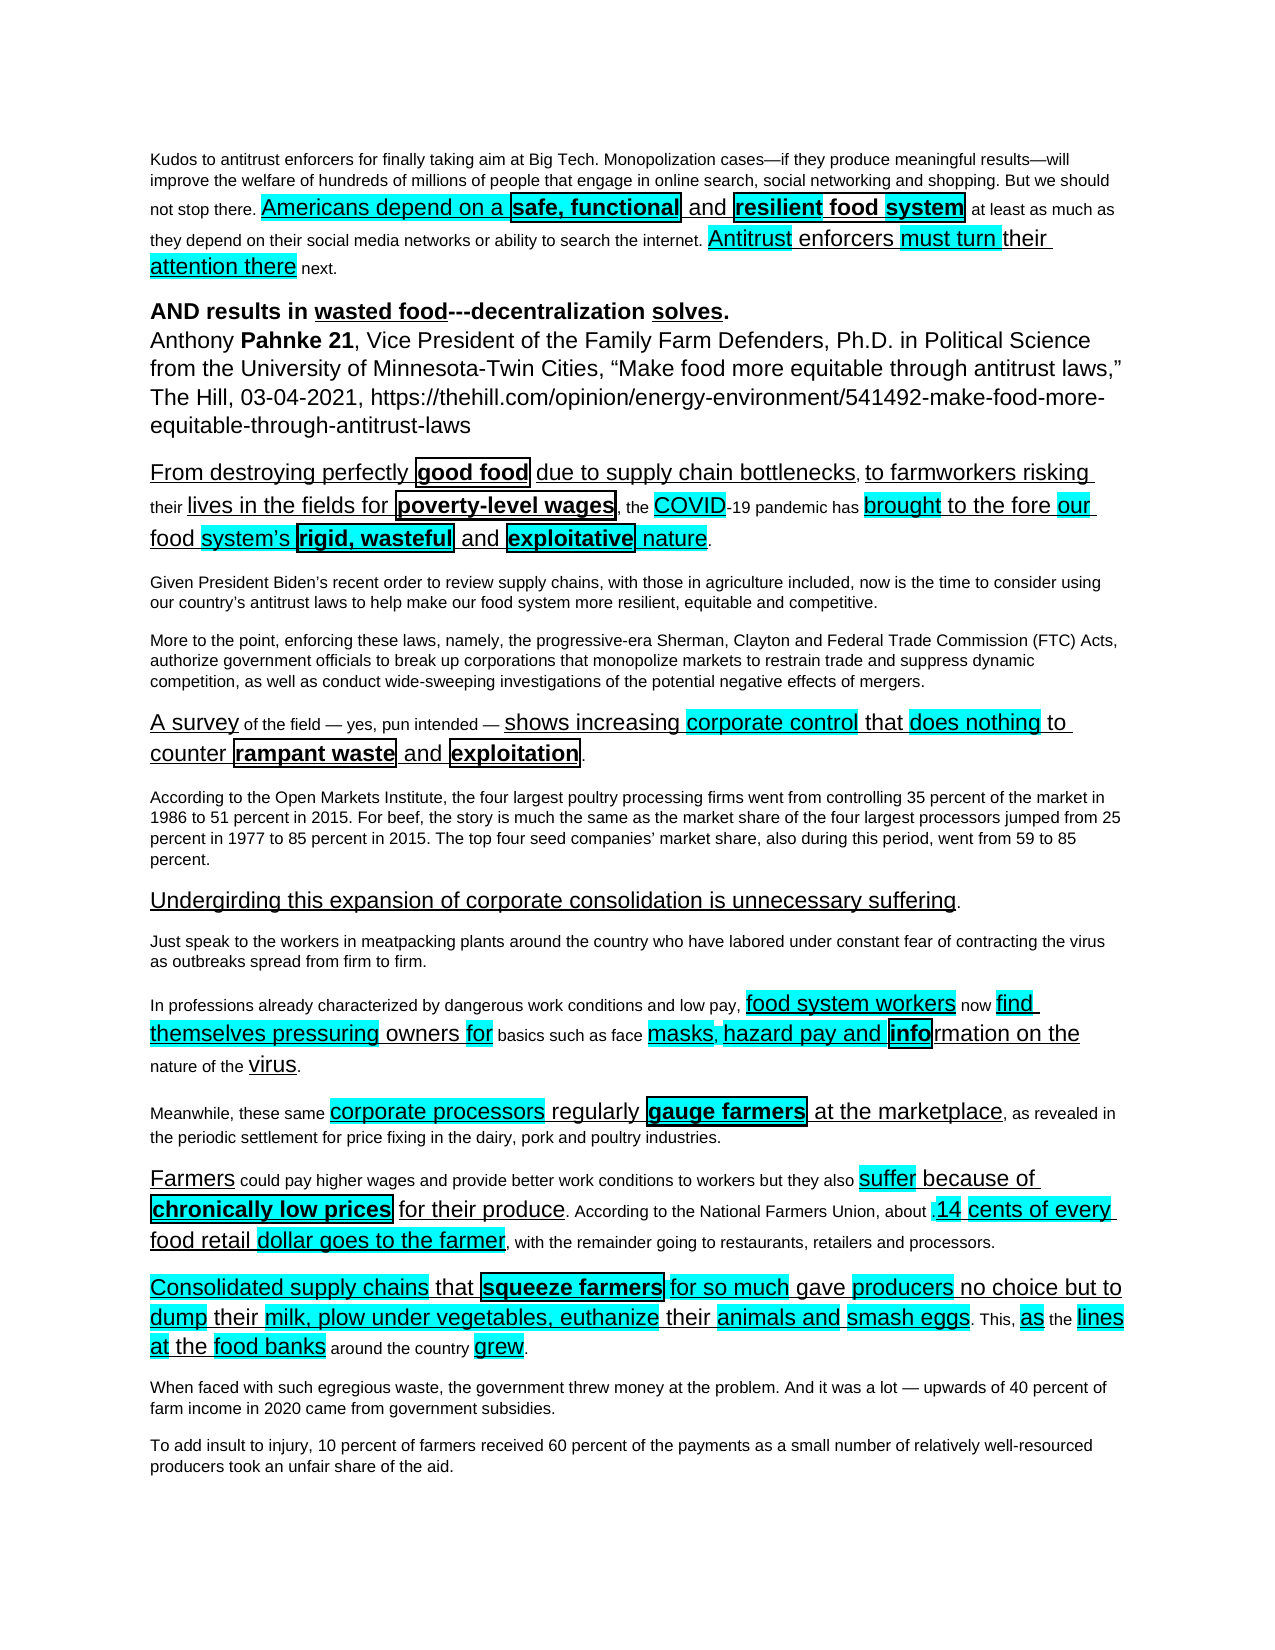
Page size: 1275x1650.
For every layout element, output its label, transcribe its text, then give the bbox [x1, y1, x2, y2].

text Given President Biden’s recent order to review supply chains, with those in agriculture included, now is the time to consider using our country’s antitrust laws to help make our food system more resilient, equitable and competitive. [150, 573, 1125, 612]
text Consolidated supply chains that squeeze farmers for so much gave producers no choice but to dump their milk, plow under vegetables, euthanize their animals and smash eggs. This, as the lines at the food banks around the country grew. [150, 1272, 1125, 1359]
text When faced with such egregious waste, the government threw money at the problem. And it was a lot — upwards of 40 percent of farm income in 2020 came from government subsidies. [150, 1378, 1125, 1418]
text More to the point, enforcing these laws, namely, the progressive-era Sherman, Clayton and Federal Trade Commission (FTC) Acts, authorize government officials to break up corporations that monopolize markets to restrain trade and suppress dynamic competition, as well as conduct wide-sweeping investigations of the potential negative effects of mergers. [150, 631, 1125, 691]
subtitle AND results in wasted food---decentralization solves. [150, 298, 1125, 325]
text Kudos to antitrust enforcers for finally taking aim at Big Tech. Monopolization cases—if they produce meaningful results—will improve the welfare of hundreds of millions of people that engage in online search, social networking and shopping. But we should not stop there. Americans depend on a safe, functional and resilient food system at least as much as they depend on their social media networks or ability to search the internet. Antitrust enforcers must turn their attention there next. [150, 150, 1125, 279]
text According to the Open Markets Institute, the four largest poultry processing firms went from controlling 35 percent of the market in 1986 to 51 percent in 2015. For beef, the story is much the same as the market share of the four largest processors jumped from 25 percent in 1977 to 85 percent in 2015. The top four seed companies’ market share, also during this period, went from 59 to 85 percent. [150, 787, 1125, 868]
text Farmers could pay higher wages and provide better work conditions to workers but they also suffer because of chronically low prices for their produce. According to the National Farmers Union, about .14 cents of every food retail dollar goes to the farmer, with the remainder going to restaurants, retailers and processors. [150, 1165, 1125, 1253]
text A survey of the field — yes, pun intended — shows increasing corporate control that does nothing to counter rampant waste and exploitation. [150, 709, 1125, 768]
text Just speak to the workers in meatpacking plants around the country who have labored under constant fear of contracting the virus as outbreaks spread from firm to firm. [150, 932, 1125, 971]
text Meanwhile, these same corporate processors regularly gauge farmers at the marketplace, as revealed in the periodic settlement for price fixing in the dairy, pork and poultry industries. [150, 1096, 1125, 1147]
text Undergirding this expansion of corporate consolidation is unnecessary suffering. [150, 887, 1125, 913]
text To add insult to injury, 10 percent of farmers received 60 percent of the payments as a small number of relatively well-resourced producers took an unfair share of the aid. [150, 1436, 1125, 1476]
text Anthony Pahnke 21, Vice President of the Family Farm Defenders, Ph.D. in Political Science from the University of Minnesota-Twin Cities, “Make food more equitable through antitrust laws,” The Hill, 03-04-2021, https://thehill.com/opinion/energy-environment/541492-make-food-more-equitable-through-antitrust-laws [150, 327, 1125, 438]
text From destroying perfectly good food due to supply chain bottlenecks, to farmworkers risking their lives in the fields for poverty-level wages, the COVID-19 pandemic has brought to the fore our food system’s rigid, wasteful and exploitative nature. [150, 457, 1125, 553]
text In professions already characterized by dangerous work conditions and low pay, food system workers now find themselves pressuring owners for basics such as face masks, hazard pay and information on the nature of the virus. [150, 989, 1125, 1077]
